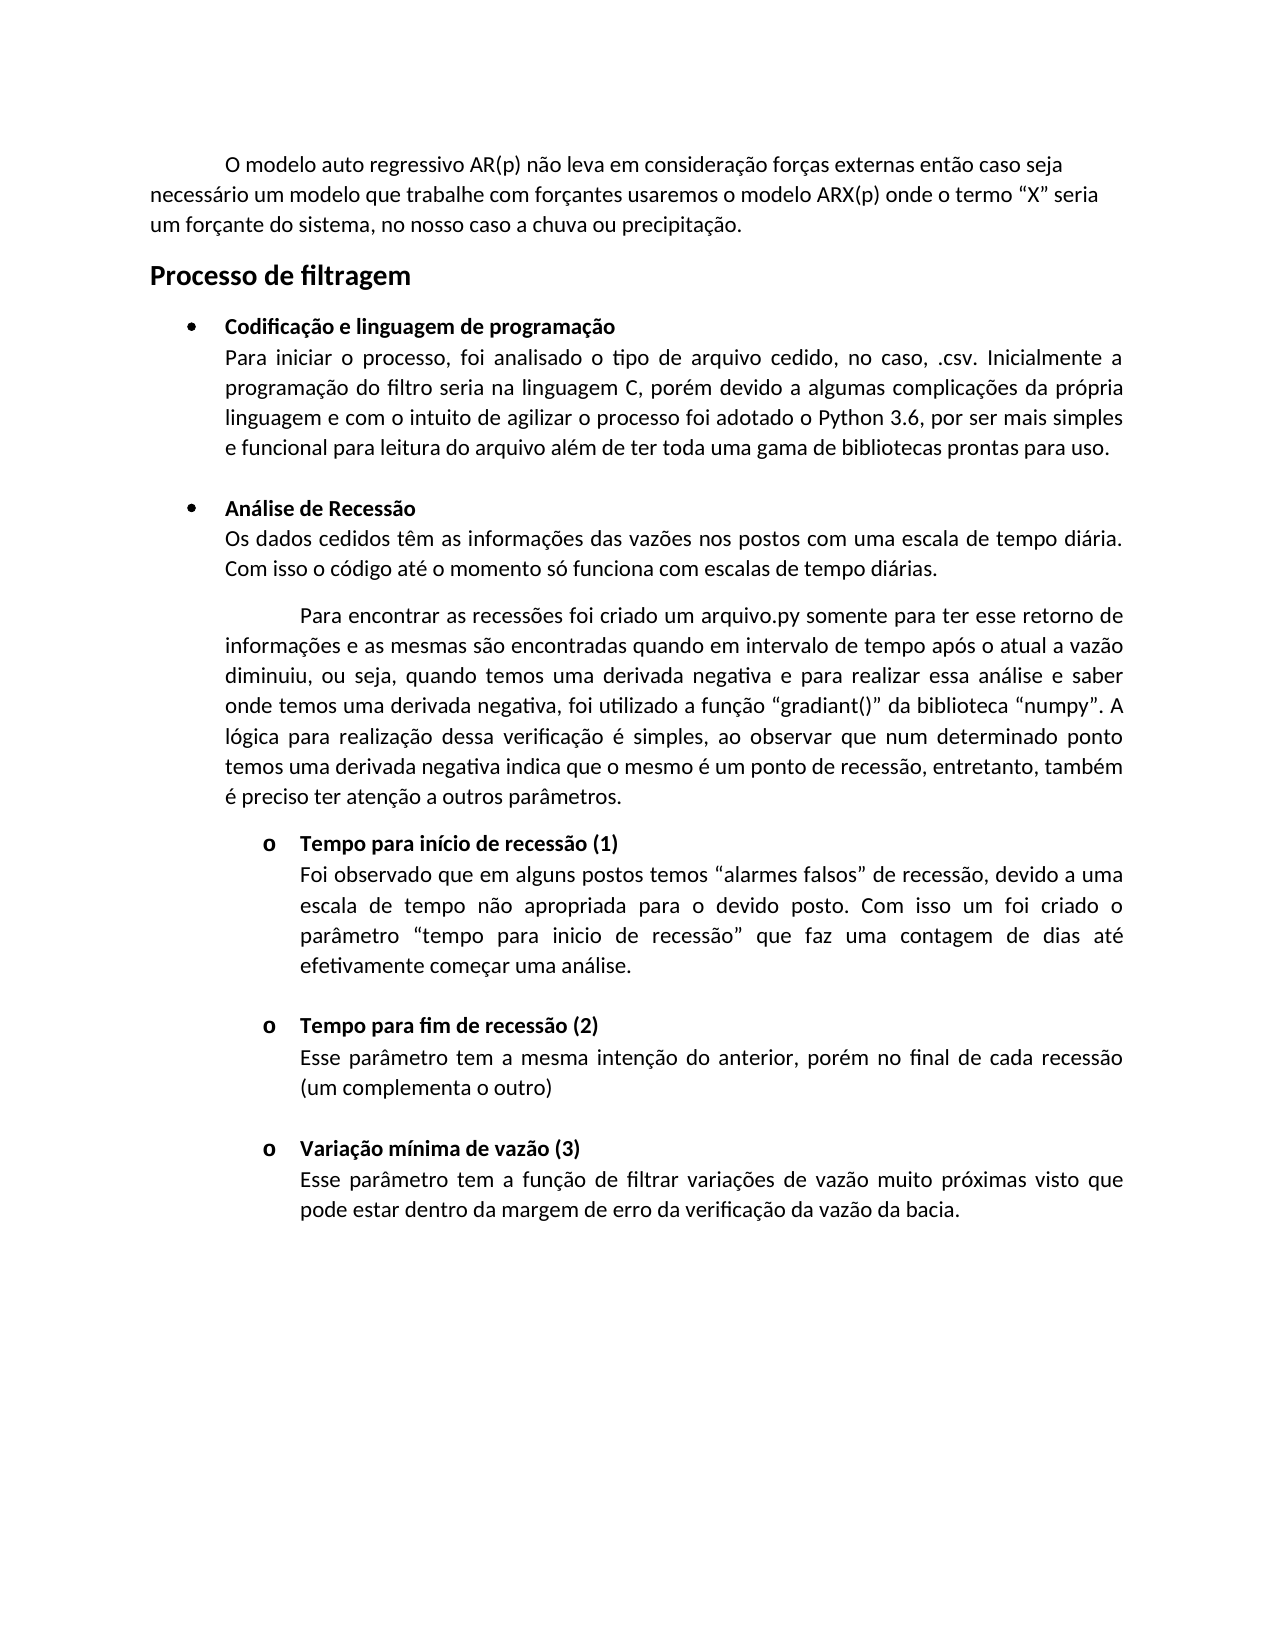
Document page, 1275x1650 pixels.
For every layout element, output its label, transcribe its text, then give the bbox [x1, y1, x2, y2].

list Os dados cedidos têm as informações das vazões nos postos com uma escala de tempo diária. Com isso o código até o momento só funciona com escalas de tempo diárias. [225, 524, 1125, 582]
text Para encontrar as recessões foi criado um arquivo.py somente para ter esse retorno de informações e as mesmas são encontradas quando em intervalo de tempo após o atual a vazão diminuiu, ou seja, quando temos uma derivada negativa e para realizar essa análise e saber onde temos uma derivada negativa, foi utilizado a função “gradiant()” da biblioteca “numpy”. A lógica para realização dessa verificação é simples, ao observar que num determinado ponto temos uma derivada negativa indica que o mesmo é um ponto de recessão, entretanto, também é preciso ter atenção a outros parâmetros. [225, 601, 1125, 810]
list Análise de Recessão [187, 494, 1125, 522]
list Codificação e linguagem de programação [187, 312, 1125, 340]
list Foi observado que em alguns postos temos “alarmes falsos” de recessão, devido a uma escala de tempo não apropriada para o devido posto. Com isso um foi criado o parâmetro “tempo para inicio de recessão” que faz uma contagem de dias até efetivamente começar uma análise. [300, 861, 1125, 979]
list Esse parâmetro tem a mesma intenção do anterior, porém no final de cada recessão (um complementa o outro) [300, 1043, 1125, 1101]
text Para iniciar o processo, foi analisado o tipo de arquivo cedido, no caso, .csv. Inicialmente a programação do filtro seria na linguagem C, porém devido a algumas complicações da própria linguagem e com o intuito de agilizar o processo foi adotado o Python 3.6, por ser mais simples e funcional para leitura do arquivo além de ter toda uma gama de bibliotecas prontas para uso. [225, 343, 1125, 461]
list Tempo para fim de recessão (2) [262, 1012, 1125, 1041]
list Esse parâmetro tem a função de filtrar variações de vazão muito próximas visto que pode estar dentro da margem de erro da verificação da vazão da bacia. [300, 1165, 1125, 1223]
list Variação mínima de vazão (3) [262, 1134, 1125, 1163]
text Processo de filtragem [150, 257, 1125, 293]
list Tempo para início de recessão (1) [262, 829, 1125, 858]
text O modelo auto regressivo AR(p) não leva em consideração forças externas então caso seja necessário um modelo que trabalhe com forçantes usaremos o modelo ARX(p) onde o termo “X” seria um forçante do sistema, no nosso caso a chuva ou precipitação. [150, 150, 1125, 238]
